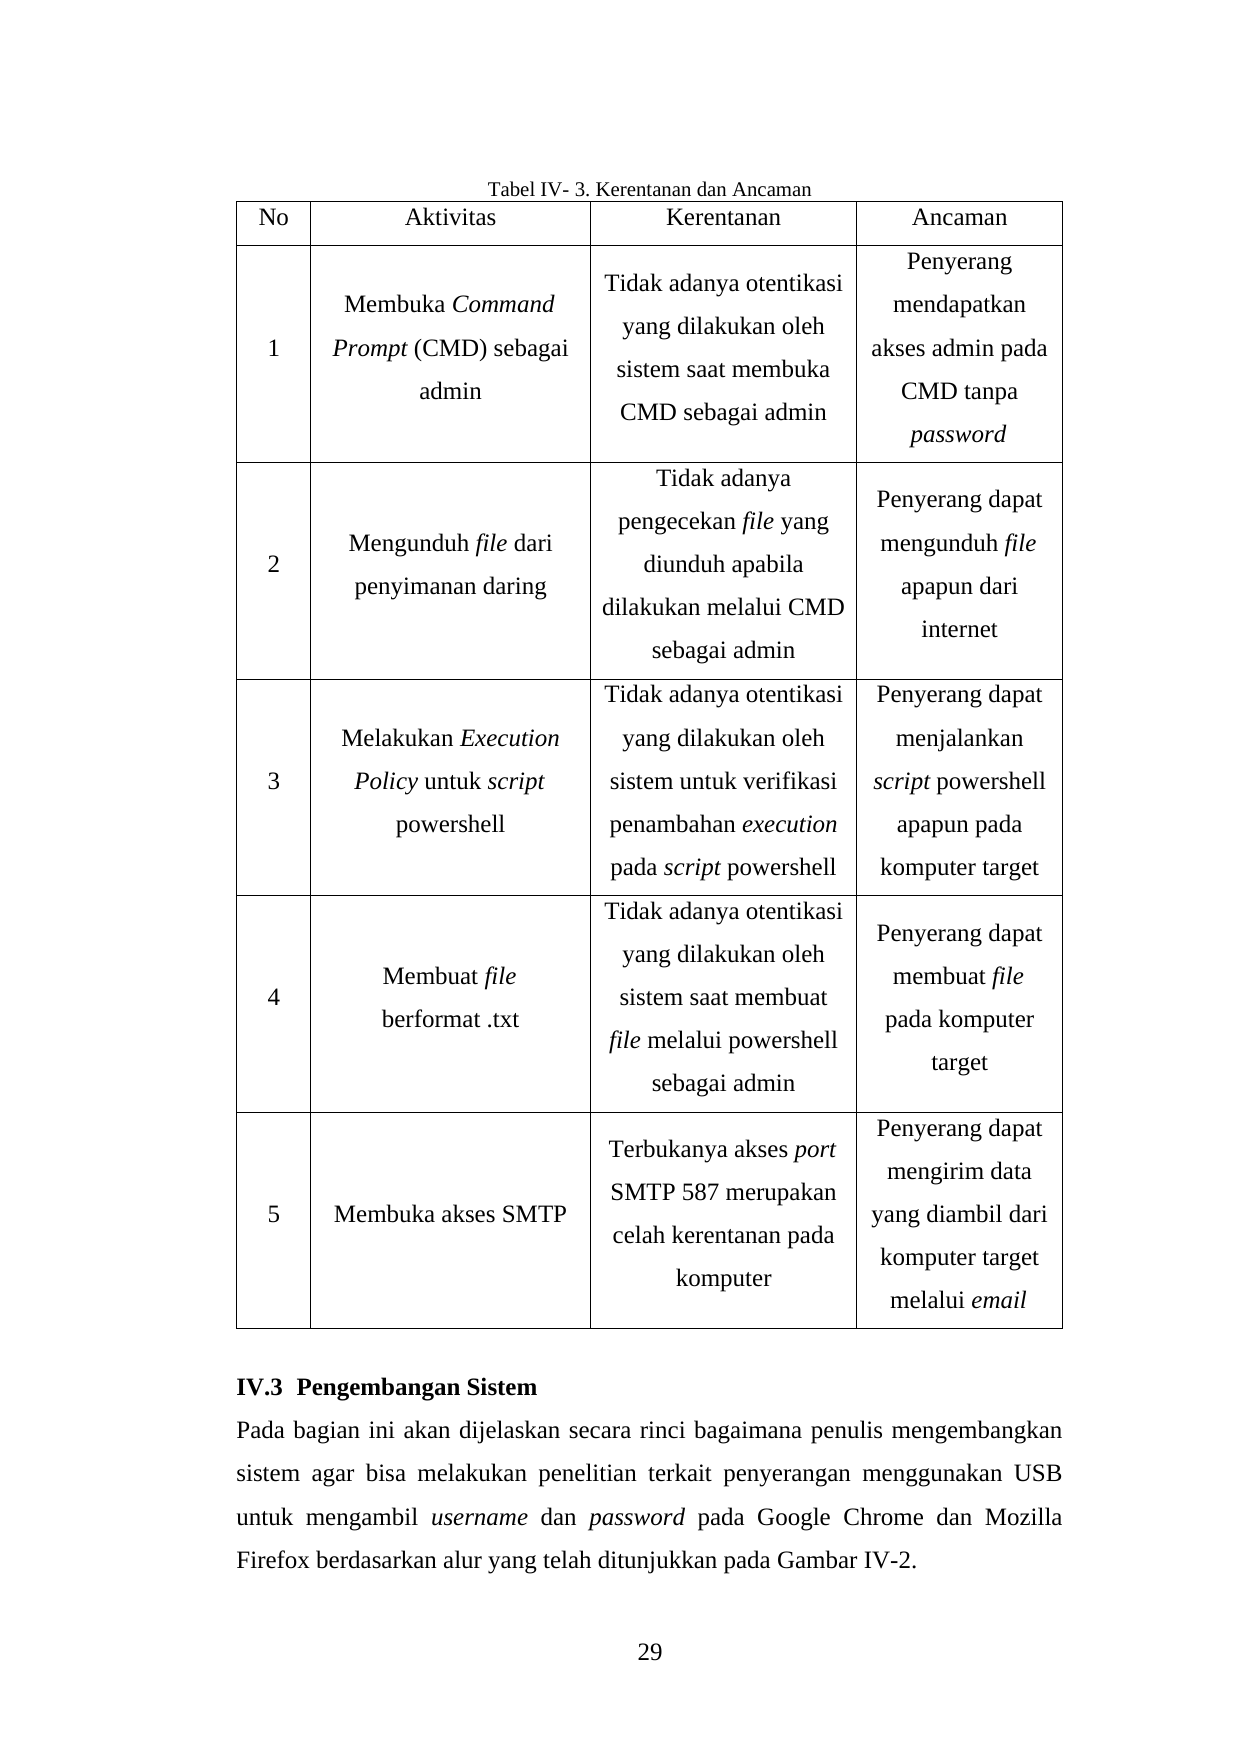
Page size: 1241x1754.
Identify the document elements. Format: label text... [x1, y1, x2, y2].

text Tabel IV- 3. Kerentanan dan Ancaman [236, 177, 1063, 201]
table_cell 2 [237, 463, 310, 678]
table_cell Membuka akses SMTP [311, 1113, 590, 1328]
table_header No [237, 202, 310, 245]
table_cell 1 [237, 246, 310, 462]
table_cell Penyerang dapat membuat file pada komputer target [857, 896, 1062, 1112]
table_header Kerentanan [591, 202, 856, 245]
subtitle Pengembangan Sistem [236, 1372, 1063, 1401]
table_cell Terbukanya akses port SMTP 587 merupakan celah kerentanan pada komputer [591, 1113, 856, 1328]
table_cell 4 [237, 896, 310, 1112]
table_header Aktivitas [311, 202, 590, 245]
table_cell Mengunduh file dari penyimanan daring [311, 463, 590, 678]
table_cell Melakukan Execution Policy untuk script powershell [311, 680, 590, 895]
table_cell Membuat file berformat .txt [311, 896, 590, 1112]
table_cell Membuka Command Prompt (CMD) sebagai admin [311, 246, 590, 462]
table_cell 5 [237, 1113, 310, 1328]
table_cell Penyerang dapat mengunduh file apapun dari internet [857, 463, 1062, 678]
table_cell Penyerang dapat mengirim data yang diambil dari komputer target melalui email [857, 1113, 1062, 1328]
text Pada bagian ini akan dijelaskan secara rinci bagaimana penulis mengembangkan sistem agar bisa melakukan penelitian terkait penyerangan menggunakan USB untuk mengambil username dan password pada Google Chrome dan Mozilla Firefox berdasarkan alur yang telah ditunjukkan pada Gambar IV-2. [236, 1415, 1063, 1573]
table_header Ancaman [857, 202, 1062, 245]
table_cell Tidak adanya otentikasi yang dilakukan oleh sistem saat membuat file melalui powershell sebagai admin [591, 896, 856, 1112]
table_cell Penyerang mendapatkan akses admin pada CMD tanpa password [857, 246, 1062, 462]
table_cell Tidak adanya otentikasi yang dilakukan oleh sistem untuk verifikasi penambahan execution pada script powershell [591, 680, 856, 895]
table_cell 3 [237, 680, 310, 895]
table_cell Tidak adanya pengecekan file yang diunduh apabila dilakukan melalui CMD sebagai admin [591, 463, 856, 678]
table_cell Penyerang dapat menjalankan script powershell apapun pada komputer target [857, 680, 1062, 895]
table_cell Tidak adanya otentikasi yang dilakukan oleh sistem saat membuka CMD sebagai admin [591, 246, 856, 462]
